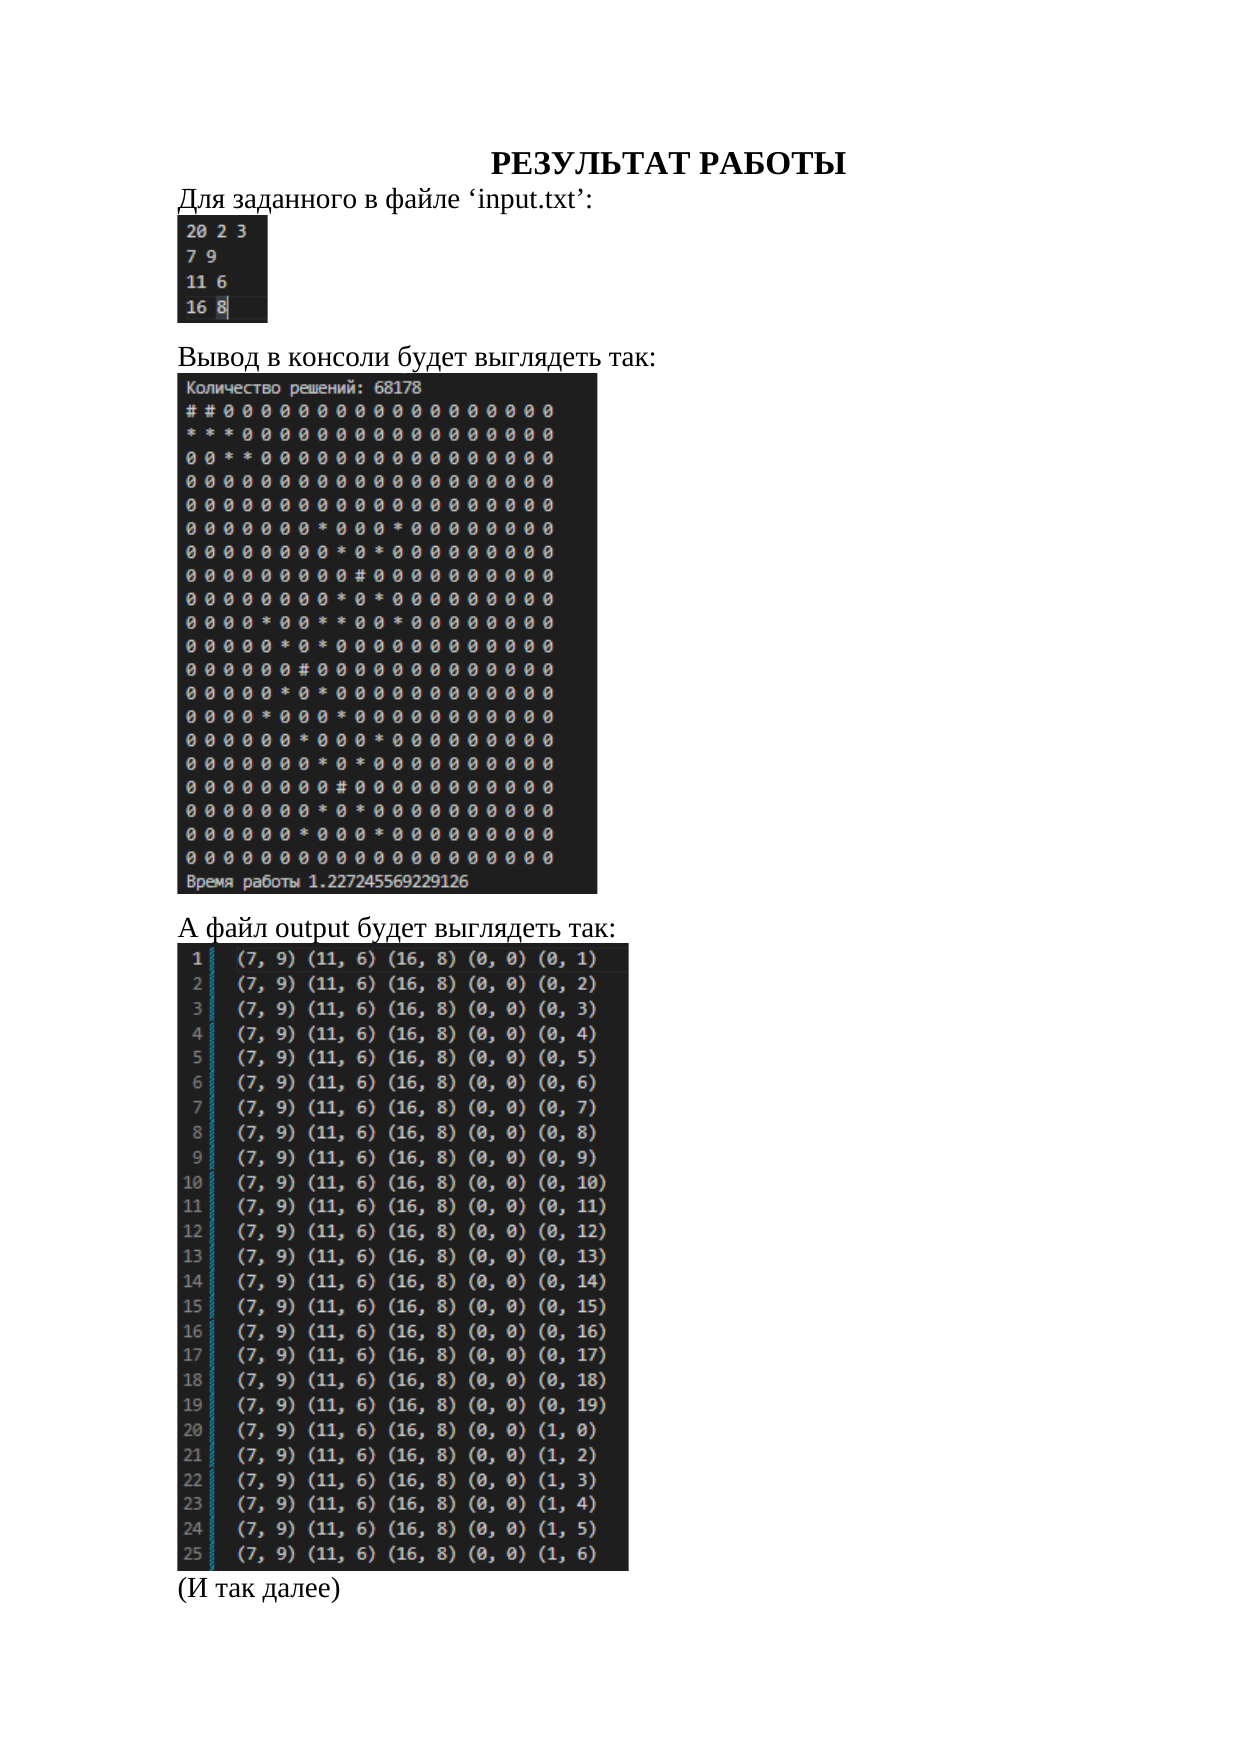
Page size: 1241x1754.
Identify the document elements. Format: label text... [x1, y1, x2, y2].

picture [177, 215, 268, 323]
picture [177, 373, 598, 894]
text Для заданного в файле ‘input.txt’: [177, 181, 1152, 323]
picture [177, 943, 629, 1571]
subtitle РЕЗУЛЬТАТ РАБОТЫ [177, 143, 1152, 181]
